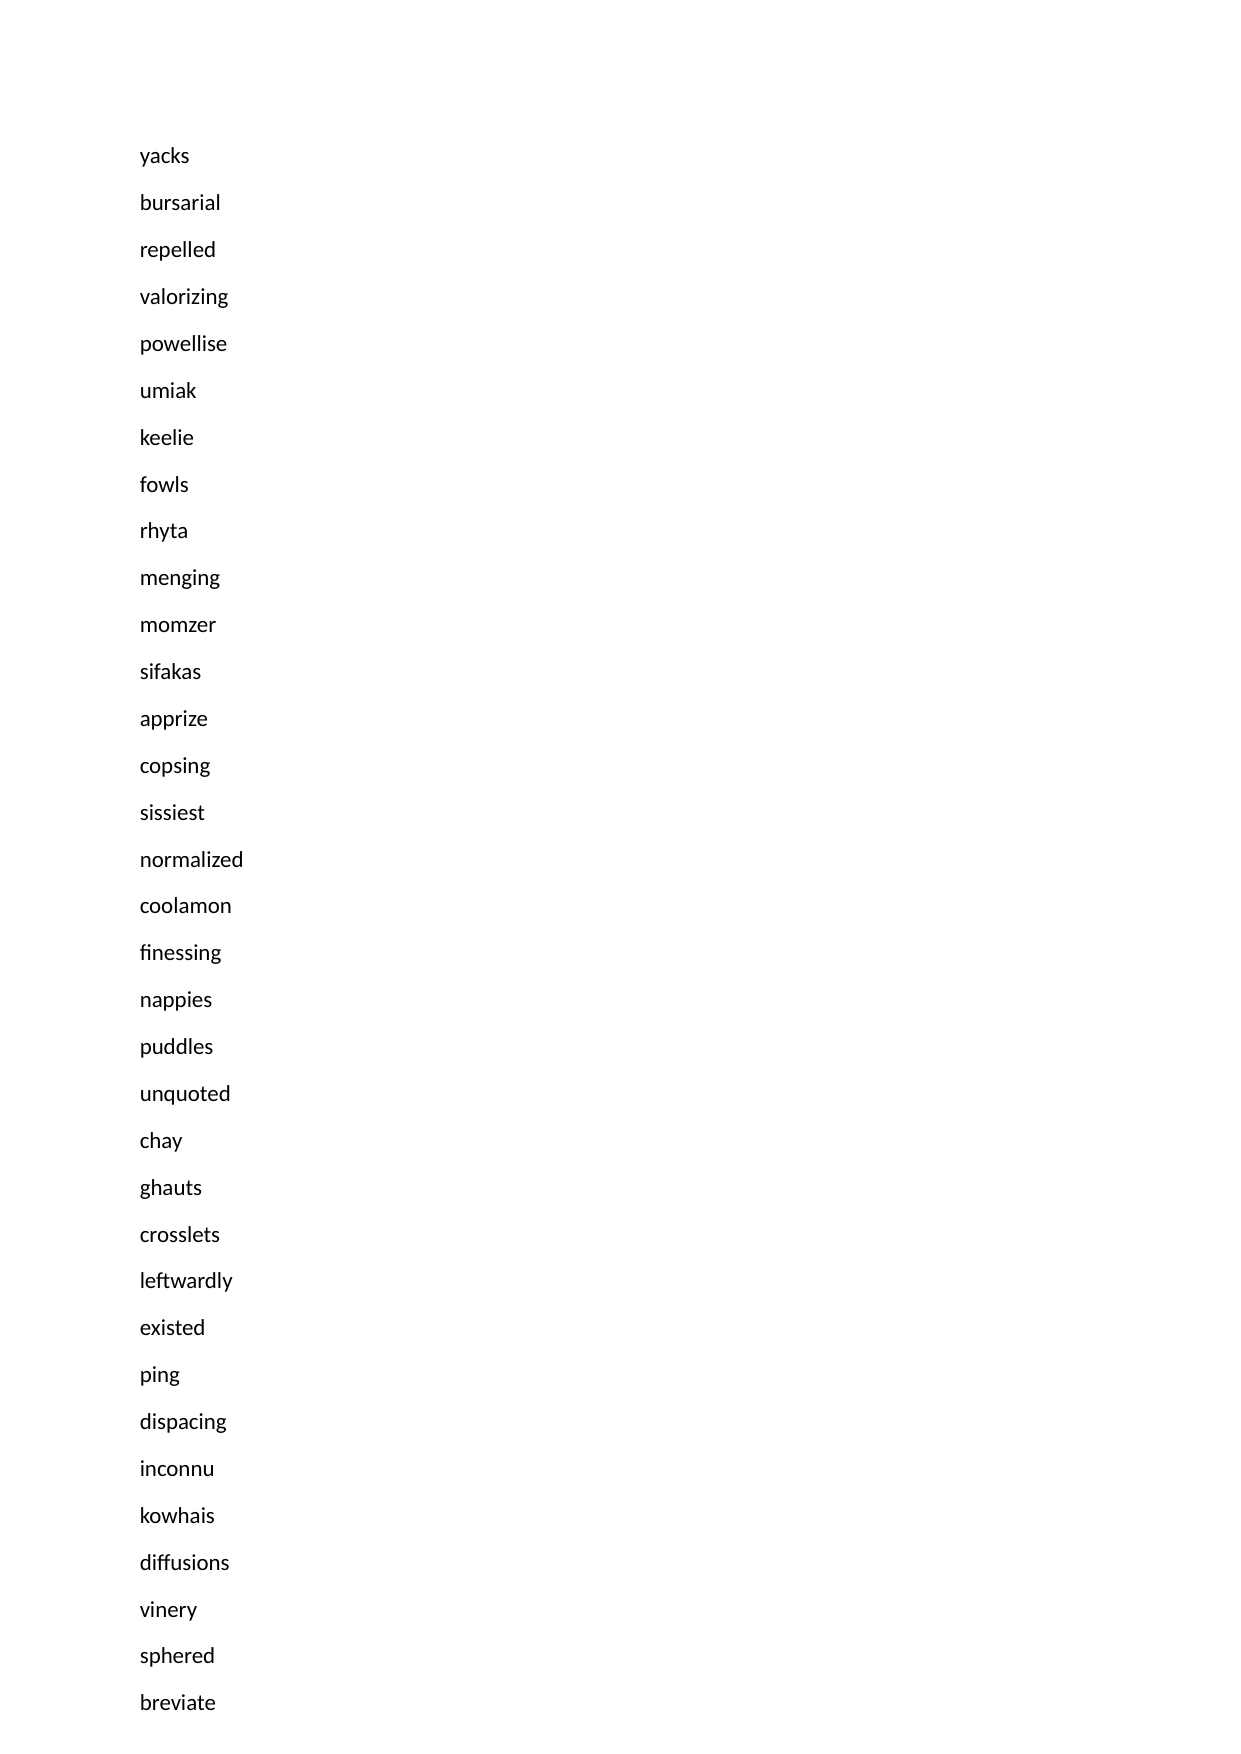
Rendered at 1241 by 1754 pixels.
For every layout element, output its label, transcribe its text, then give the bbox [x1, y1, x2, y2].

text menging [139, 563, 1126, 592]
text ping [139, 1360, 1126, 1388]
text nappies [139, 985, 1126, 1013]
text powellise [139, 329, 1126, 357]
text normalized [139, 845, 1126, 873]
text coolamon [139, 892, 1126, 920]
text fowls [139, 470, 1126, 498]
text sissiest [139, 798, 1126, 826]
text vinery [139, 1595, 1126, 1623]
text diffusions [139, 1548, 1126, 1576]
text leftwardly [139, 1267, 1126, 1295]
text copsing [139, 751, 1126, 779]
text kowhais [139, 1501, 1126, 1529]
text rhyta [139, 517, 1126, 545]
text sifakas [139, 657, 1126, 685]
text keelie [139, 423, 1126, 451]
text puddles [139, 1032, 1126, 1060]
text apprize [139, 704, 1126, 732]
text breviate [139, 1688, 1126, 1717]
text bursarial [139, 188, 1126, 217]
text crosslets [139, 1220, 1126, 1248]
text repelled [139, 235, 1126, 263]
text inconnu [139, 1454, 1126, 1482]
text umiak [139, 376, 1126, 404]
text chay [139, 1126, 1126, 1154]
text valorizing [139, 282, 1126, 310]
text finessing [139, 938, 1126, 967]
text unquoted [139, 1079, 1126, 1107]
text sphered [139, 1642, 1126, 1670]
text yacks [139, 142, 1126, 170]
text existed [139, 1313, 1126, 1342]
text dispacing [139, 1407, 1126, 1435]
text momzer [139, 610, 1126, 638]
text ghauts [139, 1173, 1126, 1201]
